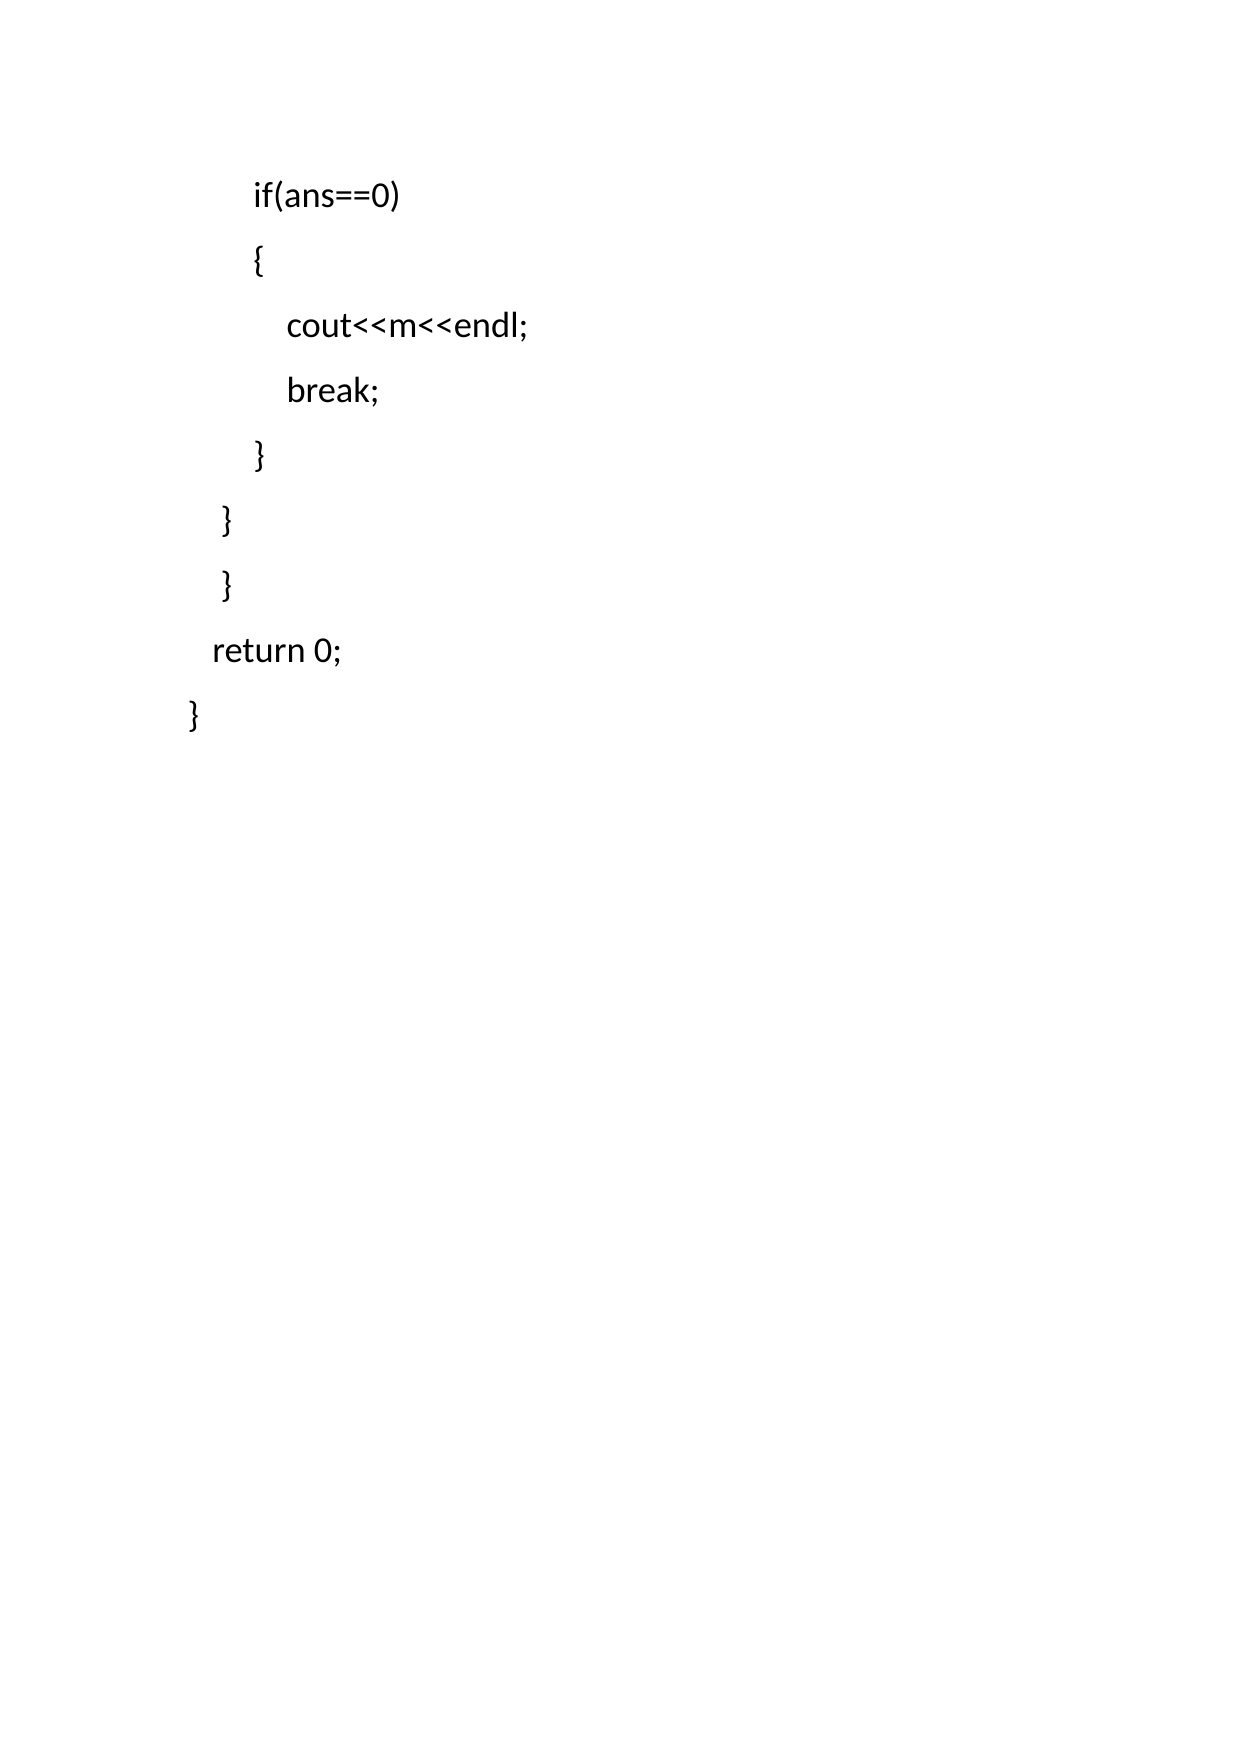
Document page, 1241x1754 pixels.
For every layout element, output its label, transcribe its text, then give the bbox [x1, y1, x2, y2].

text } [187, 552, 1053, 617]
text } [187, 422, 1053, 487]
text return 0; [187, 617, 1053, 682]
text if(ans==0) [187, 162, 1053, 227]
text } [187, 682, 1053, 747]
text { [187, 227, 1053, 292]
text break; [187, 357, 1053, 422]
text } [187, 487, 1053, 552]
text cout<<m<<endl; [187, 292, 1053, 357]
